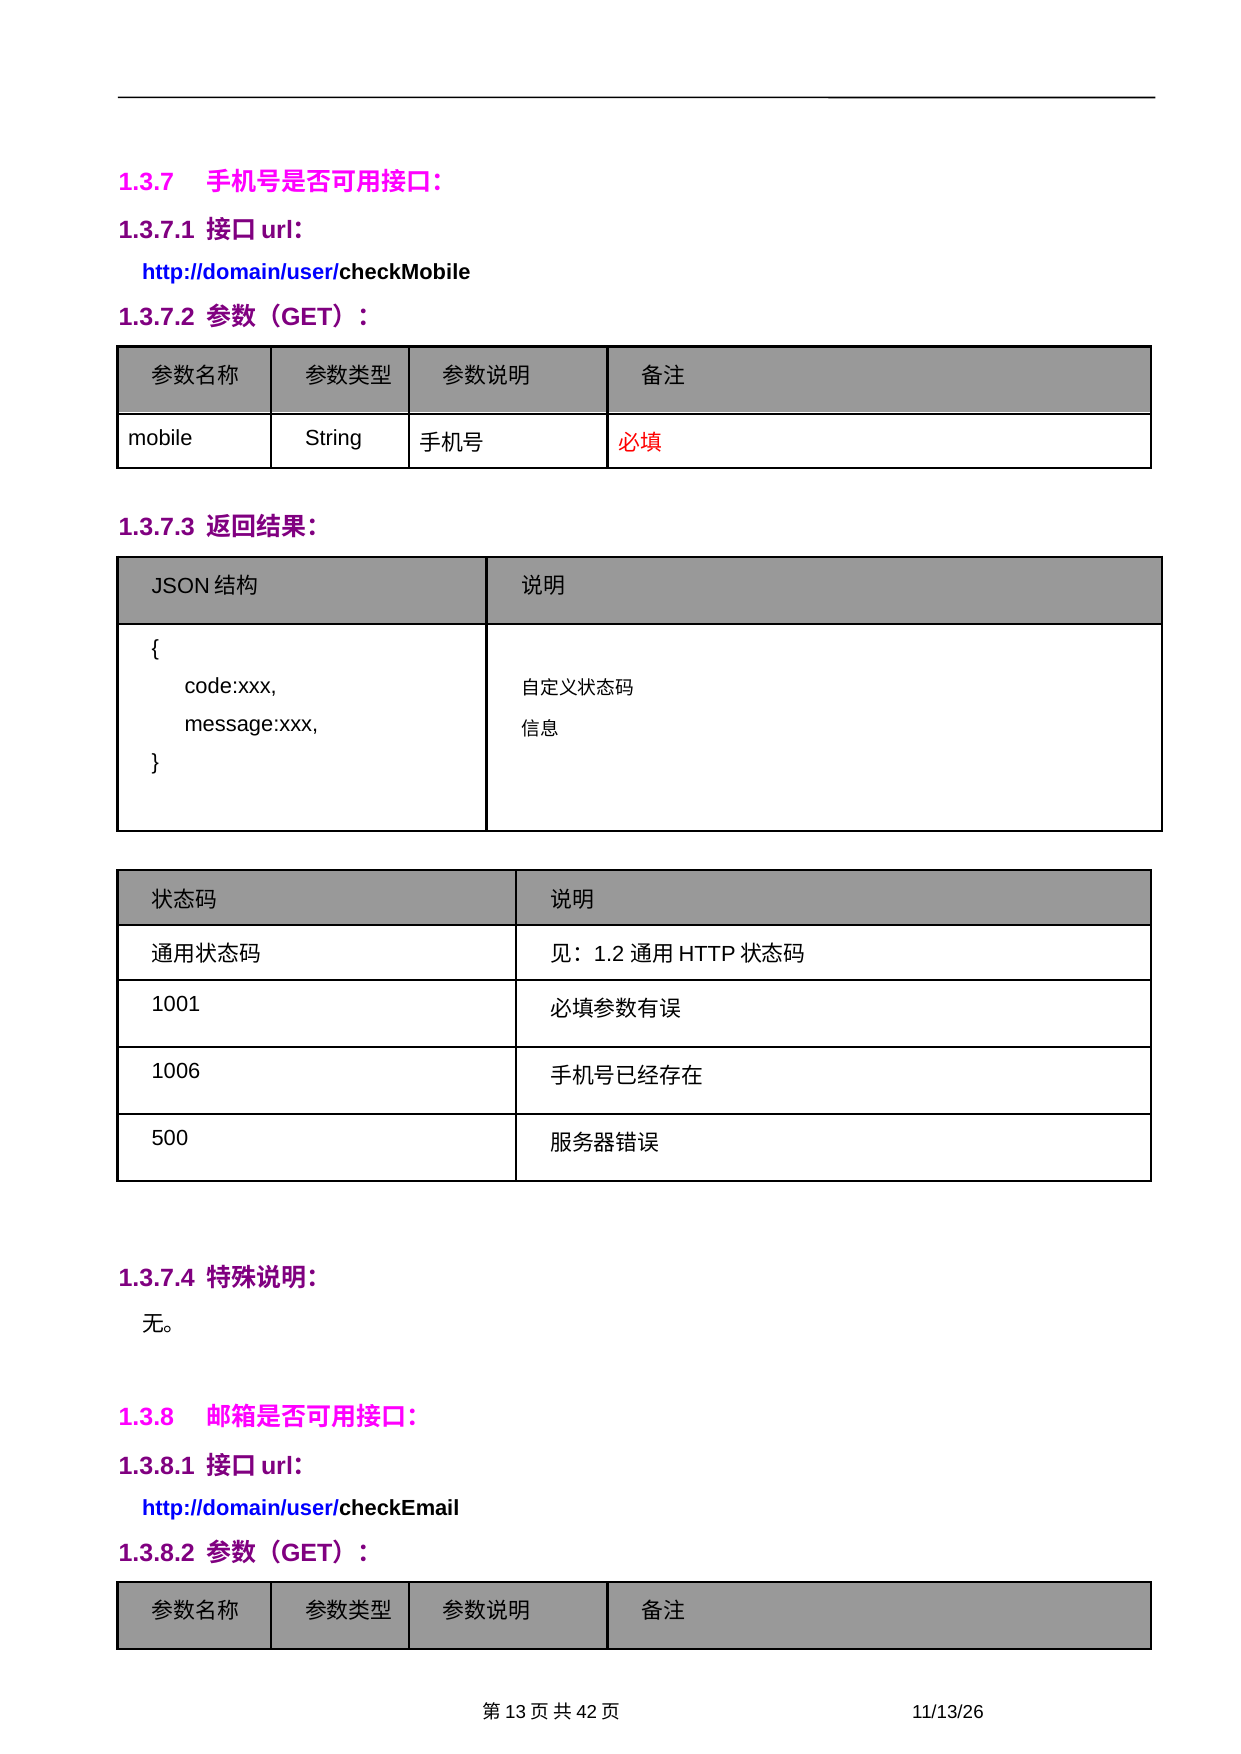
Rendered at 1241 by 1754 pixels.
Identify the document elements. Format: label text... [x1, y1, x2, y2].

table_cell 服务器错误 [517, 1115, 1150, 1180]
table_cell mobile [119, 415, 270, 467]
table_header 备注 [609, 1583, 1150, 1648]
table_header 说明 [517, 871, 1150, 924]
table_cell 1001 [119, 981, 515, 1046]
table_cell String [272, 415, 408, 467]
table_cell 手机号 [410, 415, 606, 467]
subtitle 接口url： [118, 210, 1152, 246]
table_cell 1006 [119, 1048, 515, 1113]
text 无。 [118, 1306, 1152, 1338]
table_header 备注 [609, 348, 1150, 412]
table_header 参数名称 [119, 348, 270, 412]
table_cell 自定义状态码 信息 [488, 625, 1161, 829]
table_cell 500 [119, 1115, 515, 1180]
subtitle 邮箱是否可用接口： [118, 1397, 1152, 1433]
subtitle 返回结果： [118, 507, 1152, 543]
subtitle 接口url： [118, 1446, 1152, 1482]
table_cell 必填参数有误 [517, 981, 1150, 1046]
table_cell 通用状态码 [119, 926, 515, 978]
table_cell 见：1.2 通用HTTP状态码 [517, 926, 1150, 978]
table_header 状态码 [119, 871, 515, 924]
table_header 参数类型 [272, 348, 408, 412]
table_cell 必填 [609, 415, 1150, 467]
subtitle 参数（GET）： [118, 1532, 1152, 1568]
text http://domain/user/checkMobile [118, 259, 1152, 284]
table_header 参数类型 [272, 1583, 408, 1648]
table_header 参数说明 [410, 348, 606, 412]
table_cell 手机号已经存在 [517, 1048, 1150, 1113]
table_header 参数说明 [410, 1583, 606, 1648]
table_header 说明 [488, 558, 1161, 623]
subtitle 特殊说明： [118, 1257, 1152, 1294]
table_header 参数名称 [119, 1583, 270, 1648]
subtitle 手机号是否可用接口： [118, 161, 1152, 197]
table_cell { code:xxx, message:xxx, } [119, 625, 485, 829]
subtitle 参数（GET）： [118, 297, 1152, 333]
text http://domain/user/checkEmail [118, 1494, 1152, 1519]
table_header JSON结构 [119, 558, 485, 623]
